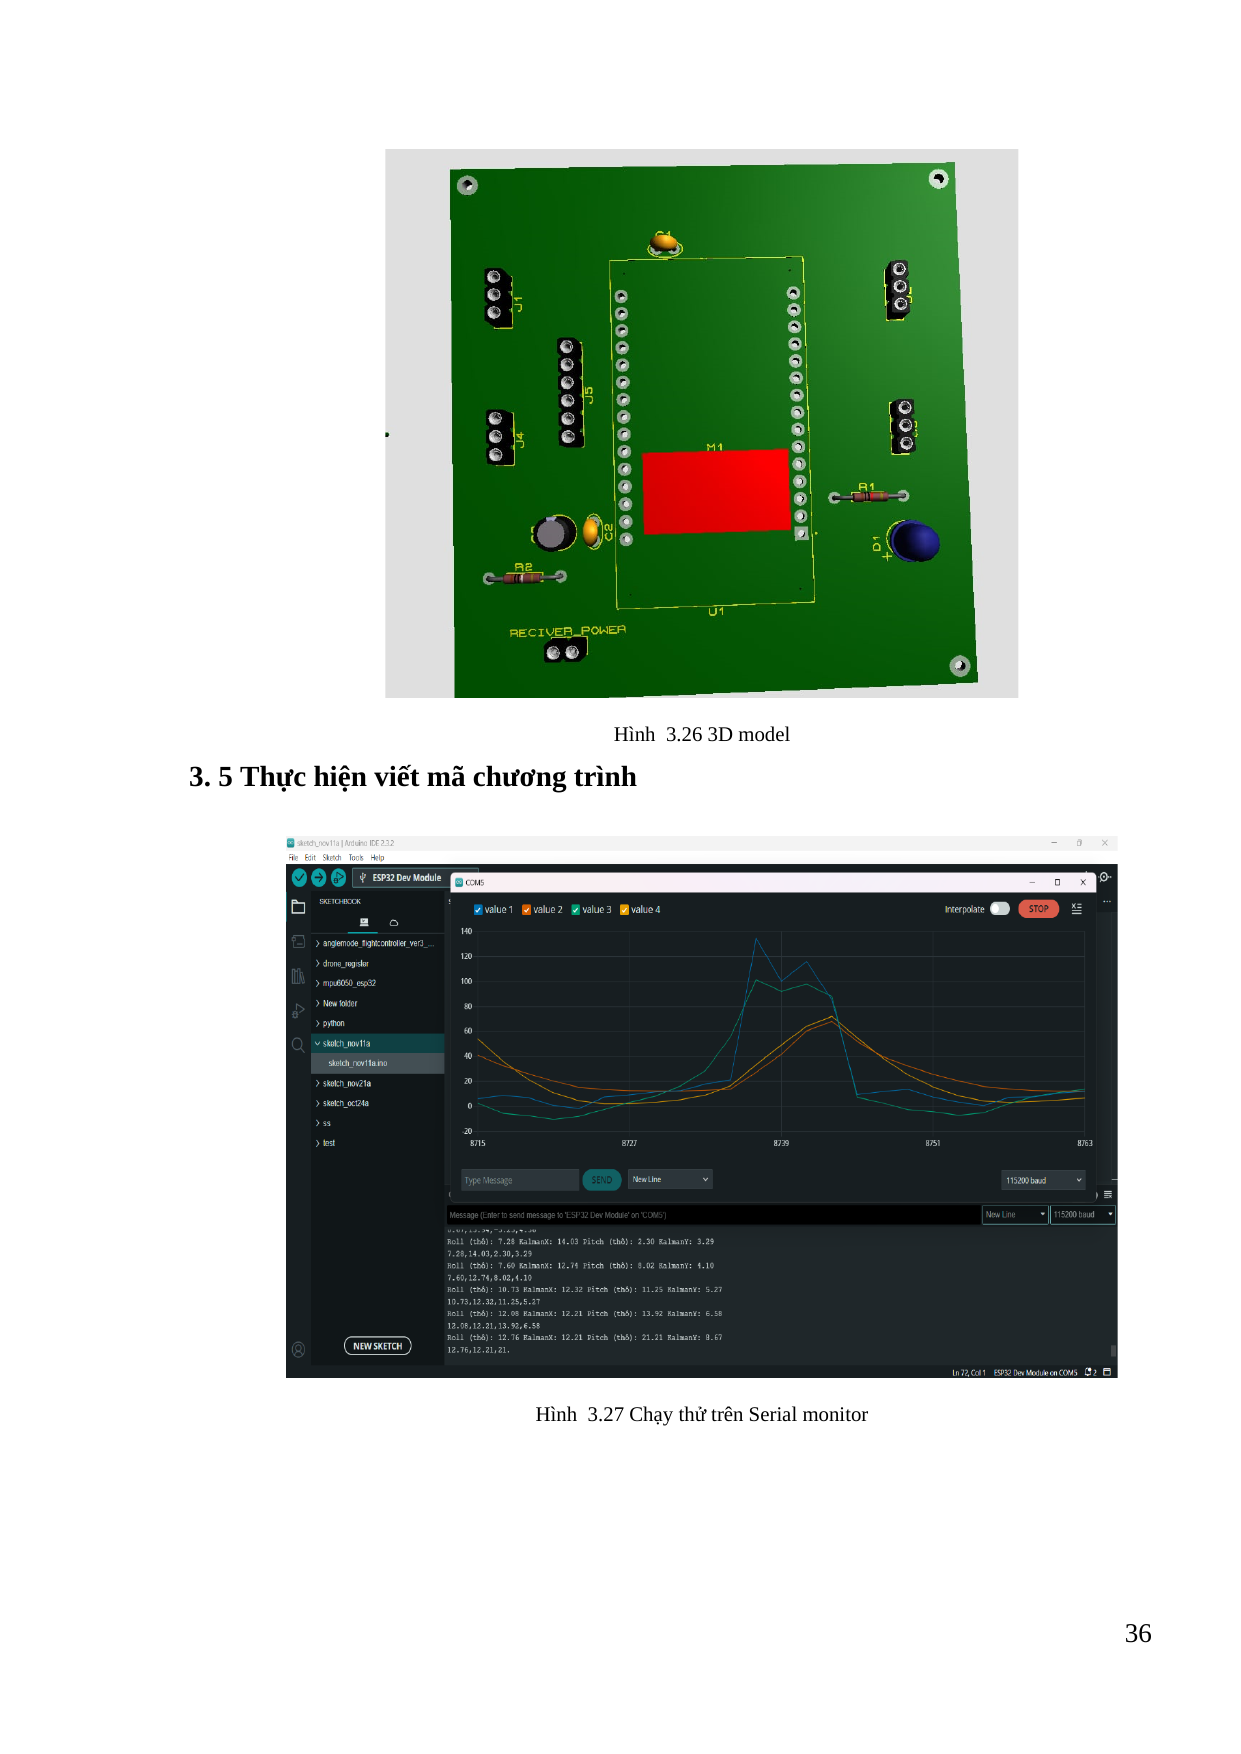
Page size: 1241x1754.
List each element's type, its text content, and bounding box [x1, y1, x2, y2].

picture [286, 836, 1118, 1378]
subtitle Thực hiện viết mã chương trình [177, 759, 1152, 792]
picture [385, 149, 1019, 698]
